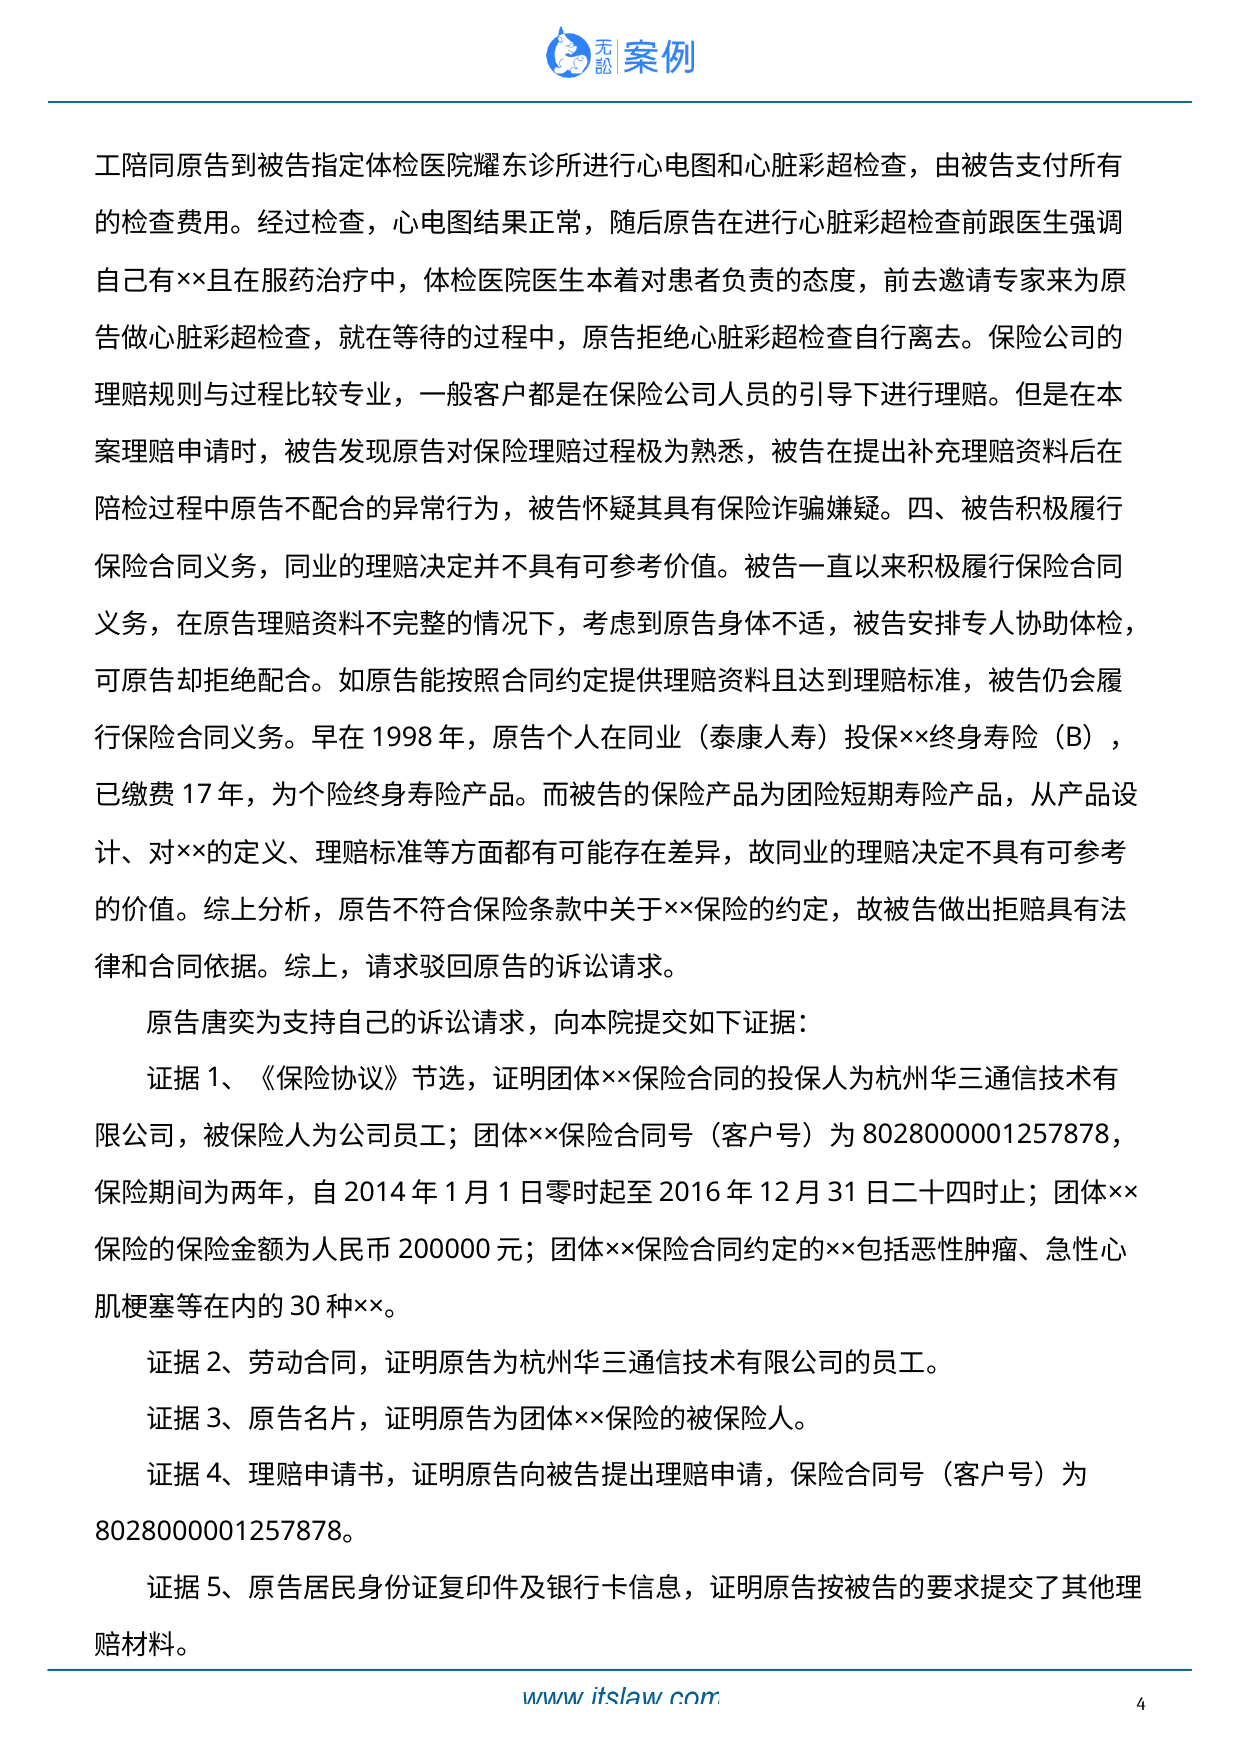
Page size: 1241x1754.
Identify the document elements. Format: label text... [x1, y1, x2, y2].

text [94, 85, 1146, 987]
picture [523, 1687, 720, 1704]
text 证据4、理赔申请书，证明原告向被告提出理赔申请，保险合同号（客户号）为8028000001257878。 [94, 1450, 1146, 1552]
text 证据3、原告名片，证明原告为团体××保险的被保险人。 [94, 1394, 1146, 1439]
text 证据1、《保险协议》节选，证明团体××保险合同的投保人为杭州华三通信技术有限公司，被保险人为公司员工；团体××保险合同号（客户号）为8028000001257878，保险期间为两年，自2014年1月1日零时起至2016年12月31日二十四时止；团体××保险的保险金额为人民币200000元；团体××保险合同约定的××包括恶性肿瘤、急性心肌梗塞等在内的30种××。 [94, 1054, 1146, 1327]
text 证据5、原告居民身份证复印件及银行卡信息，证明原告按被告的要求提交了其他理赔材料。 [94, 1563, 1146, 1665]
picture [546, 26, 694, 78]
text 证据2、劳动合同，证明原告为杭州华三通信技术有限公司的员工。 [94, 1339, 1146, 1383]
text 原告唐奕为支持自己的诉讼请求，向本院提交如下证据： [94, 998, 1146, 1042]
